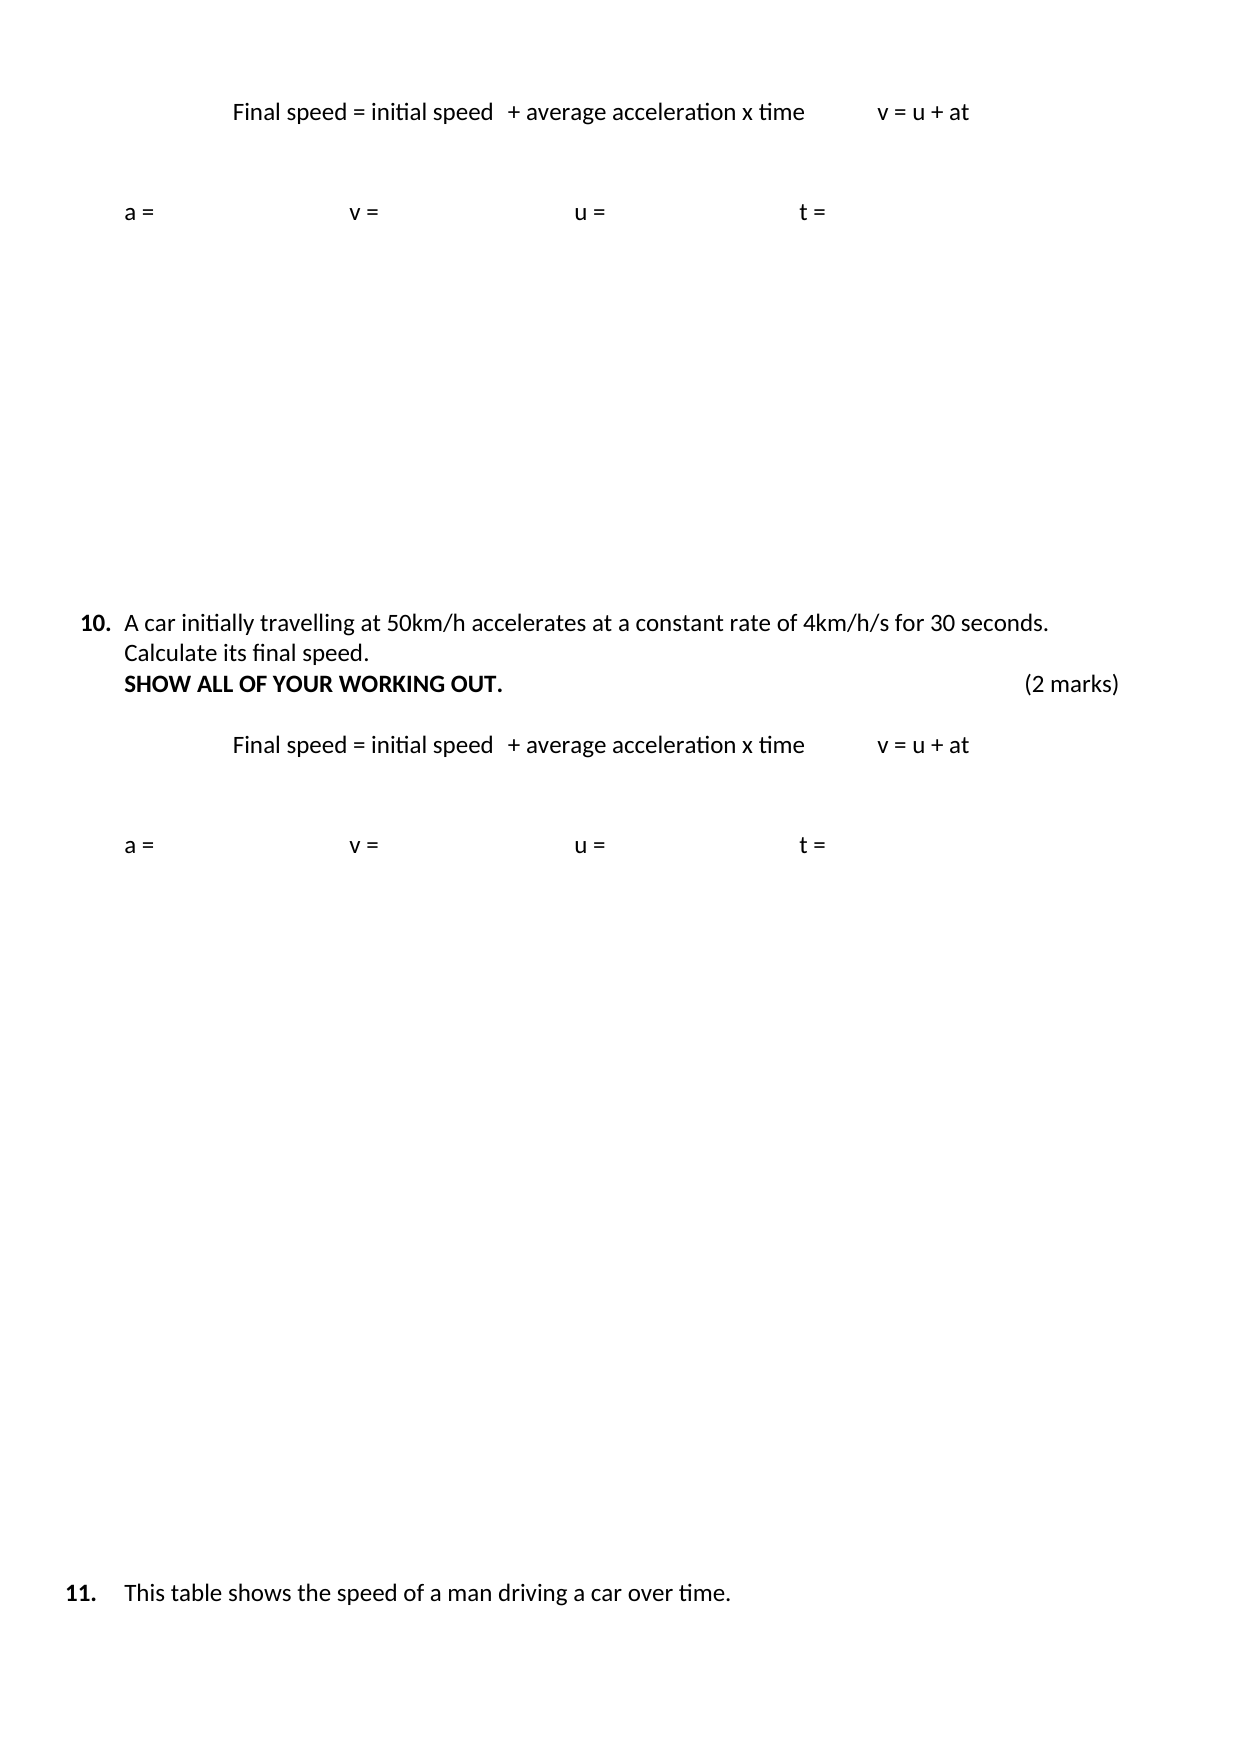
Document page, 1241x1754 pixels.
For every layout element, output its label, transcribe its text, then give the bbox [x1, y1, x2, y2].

text SHOW ALL OF YOUR WORKING OUT. (2 marks) [80, 668, 1158, 698]
text 10. A car initially travelling at 50km/h accelerates at a constant rate of 4km/h/s for 30 seconds. Calculate its final speed. [80, 607, 1122, 668]
text Final speed = initial speed + average acceleration x time v = u + at [80, 96, 1122, 127]
text a = v = u = t = [50, 829, 1201, 859]
text Final speed = initial speed + average acceleration x time v = u + at [80, 729, 1122, 759]
text a = v = u = t = [50, 196, 1201, 227]
text 11. This table shows the speed of a man driving a car over time. [65, 1577, 1143, 1608]
